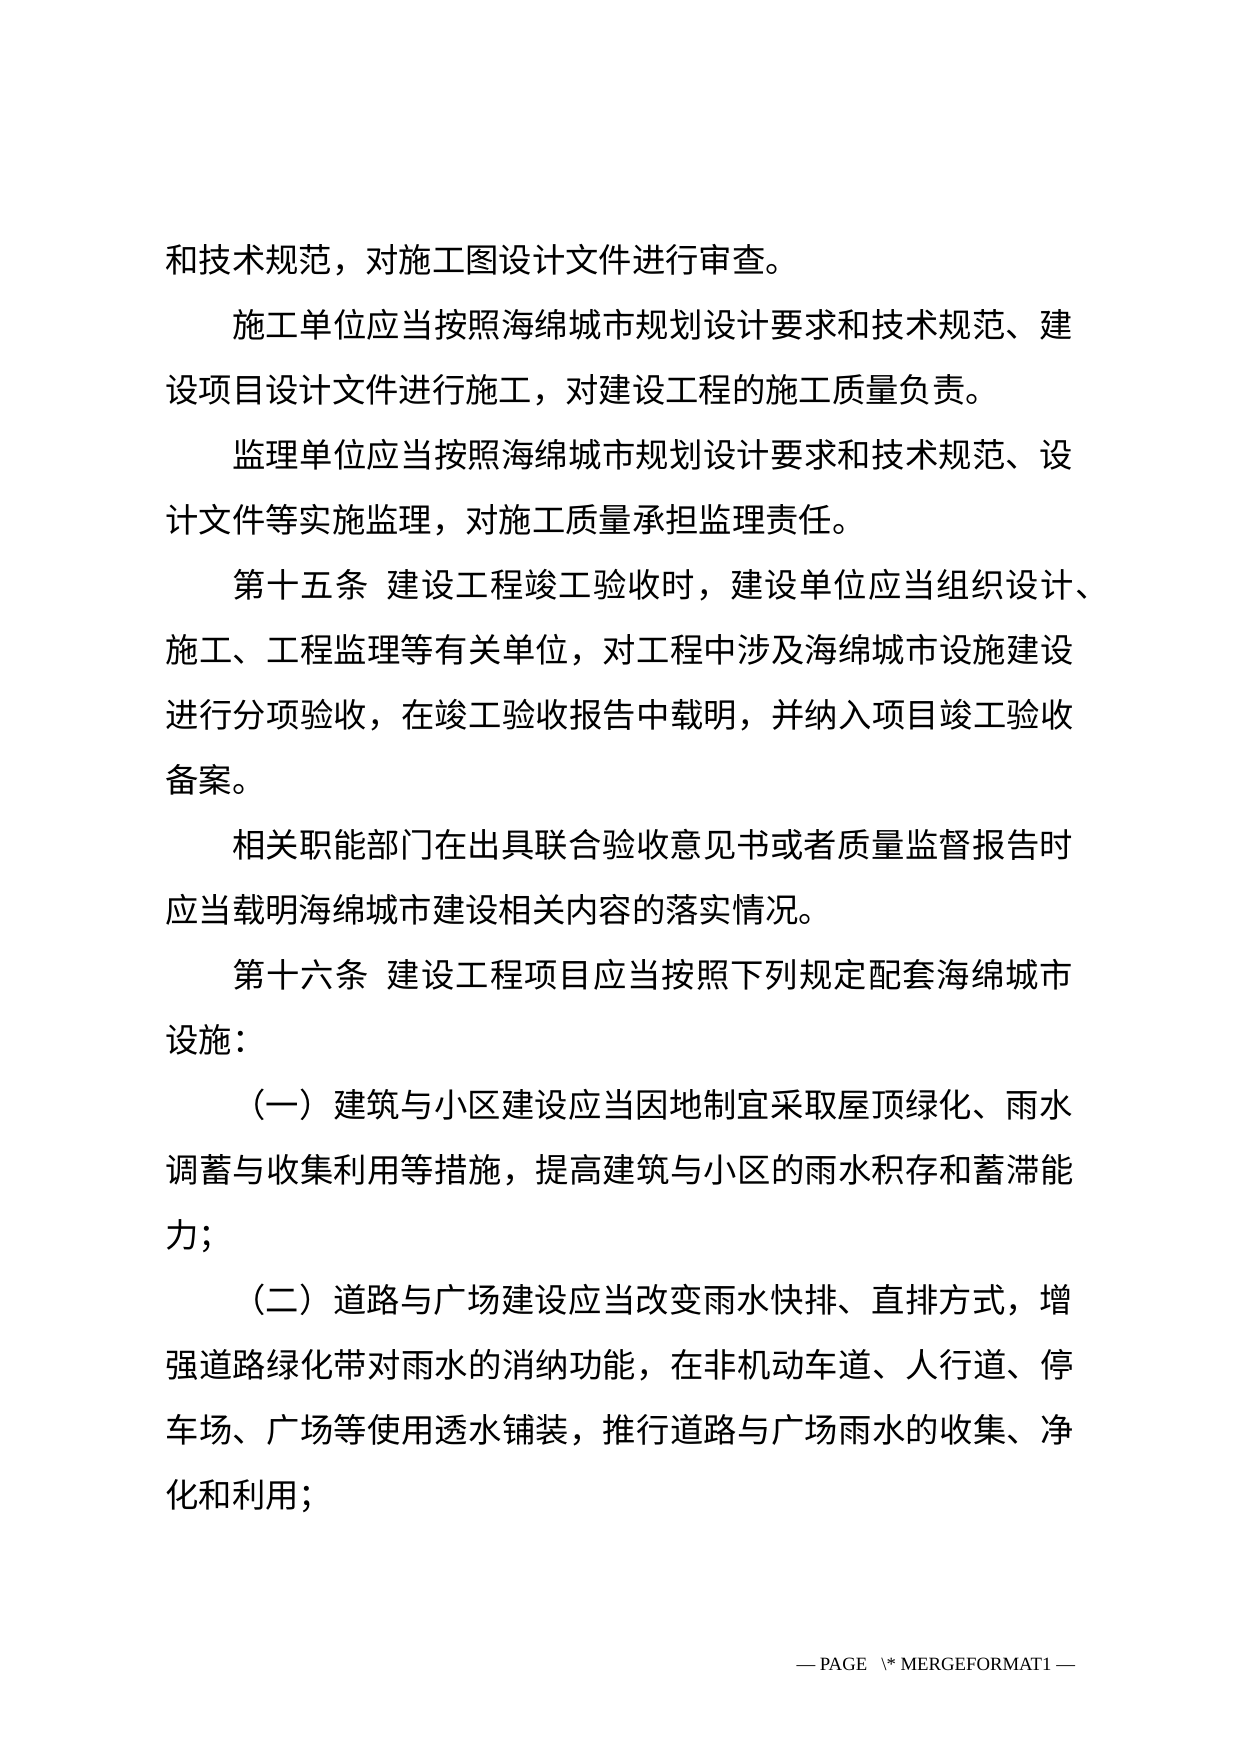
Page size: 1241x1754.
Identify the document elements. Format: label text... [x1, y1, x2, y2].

text 相关职能部门在出具联合验收意见书或者质量监督报告时，应当载明海绵城市建设相关内容的落实情况。 [165, 811, 1075, 941]
text （二）道路与广场建设应当改变雨水快排、直排方式，增强道路绿化带对雨水的消纳功能，在非机动车道、人行道、停车场、广场等使用透水铺装，推行道路与广场雨水的收集、净化和利用； [165, 1266, 1075, 1526]
text 第十五条 建设工程竣工验收时，建设单位应当组织设计、施工、工程监理等有关单位，对工程中涉及海绵城市设施建设进行分项验收，在竣工验收报告中载明，并纳入项目竣工验收备案。 [165, 551, 1075, 811]
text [165, 226, 1075, 291]
text 施工单位应当按照海绵城市规划设计要求和技术规范、建设项目设计文件进行施工，对建设工程的施工质量负责。 [165, 291, 1075, 421]
text （一）建筑与小区建设应当因地制宜采取屋顶绿化、雨水调蓄与收集利用等措施，提高建筑与小区的雨水积存和蓄滞能力； [165, 1071, 1075, 1266]
text 监理单位应当按照海绵城市规划设计要求和技术规范、设计文件等实施监理，对施工质量承担监理责任。 [165, 421, 1075, 551]
text 第十六条 建设工程项目应当按照下列规定配套海绵城市设施： [165, 941, 1075, 1071]
